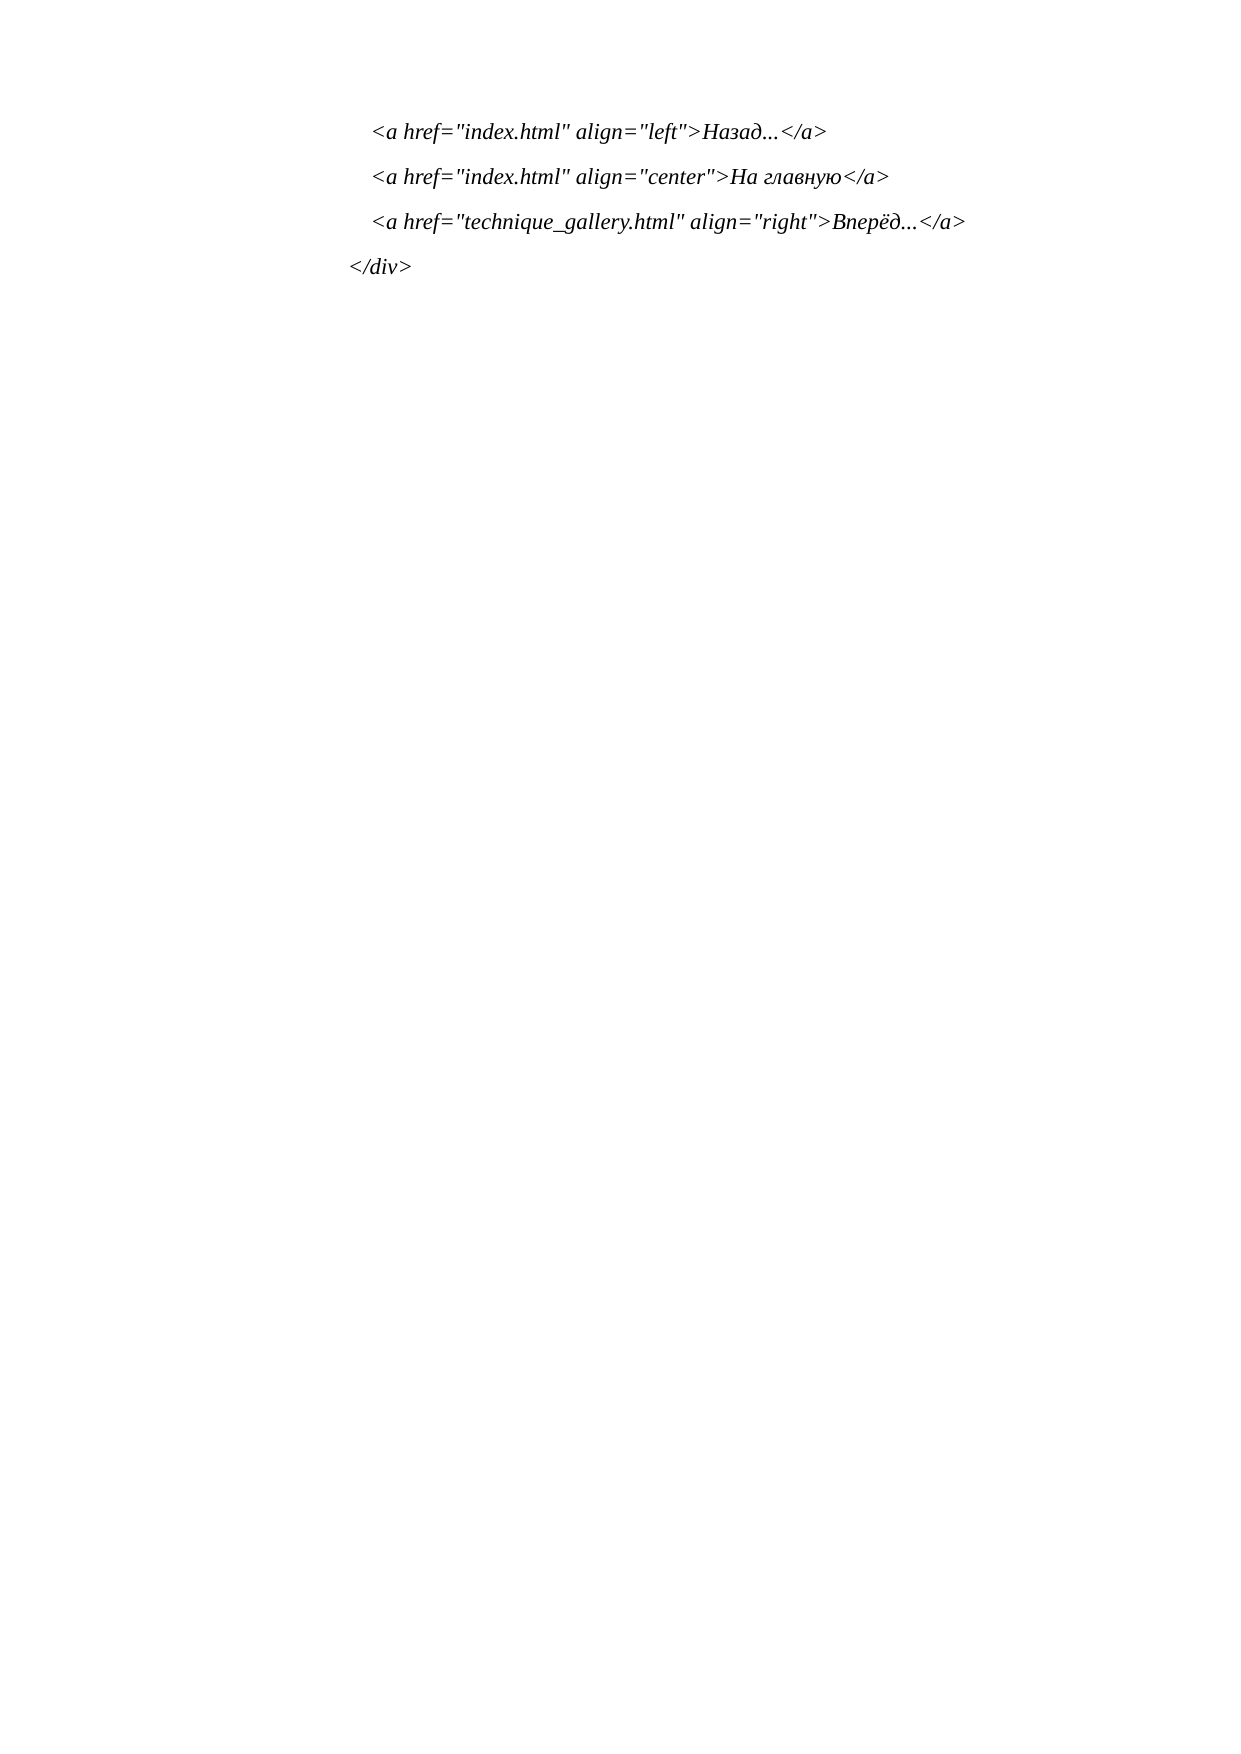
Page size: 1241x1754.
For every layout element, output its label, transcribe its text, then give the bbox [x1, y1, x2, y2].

text <a href="technique_gallery.html" align="right">Вперёд...</a> [325, 208, 1152, 235]
text <a href="index.html" align="center">На главную</a> [325, 163, 1152, 189]
text <a href="index.html" align="left">Назад...</a> [325, 118, 1152, 144]
text </div> [325, 253, 1152, 280]
